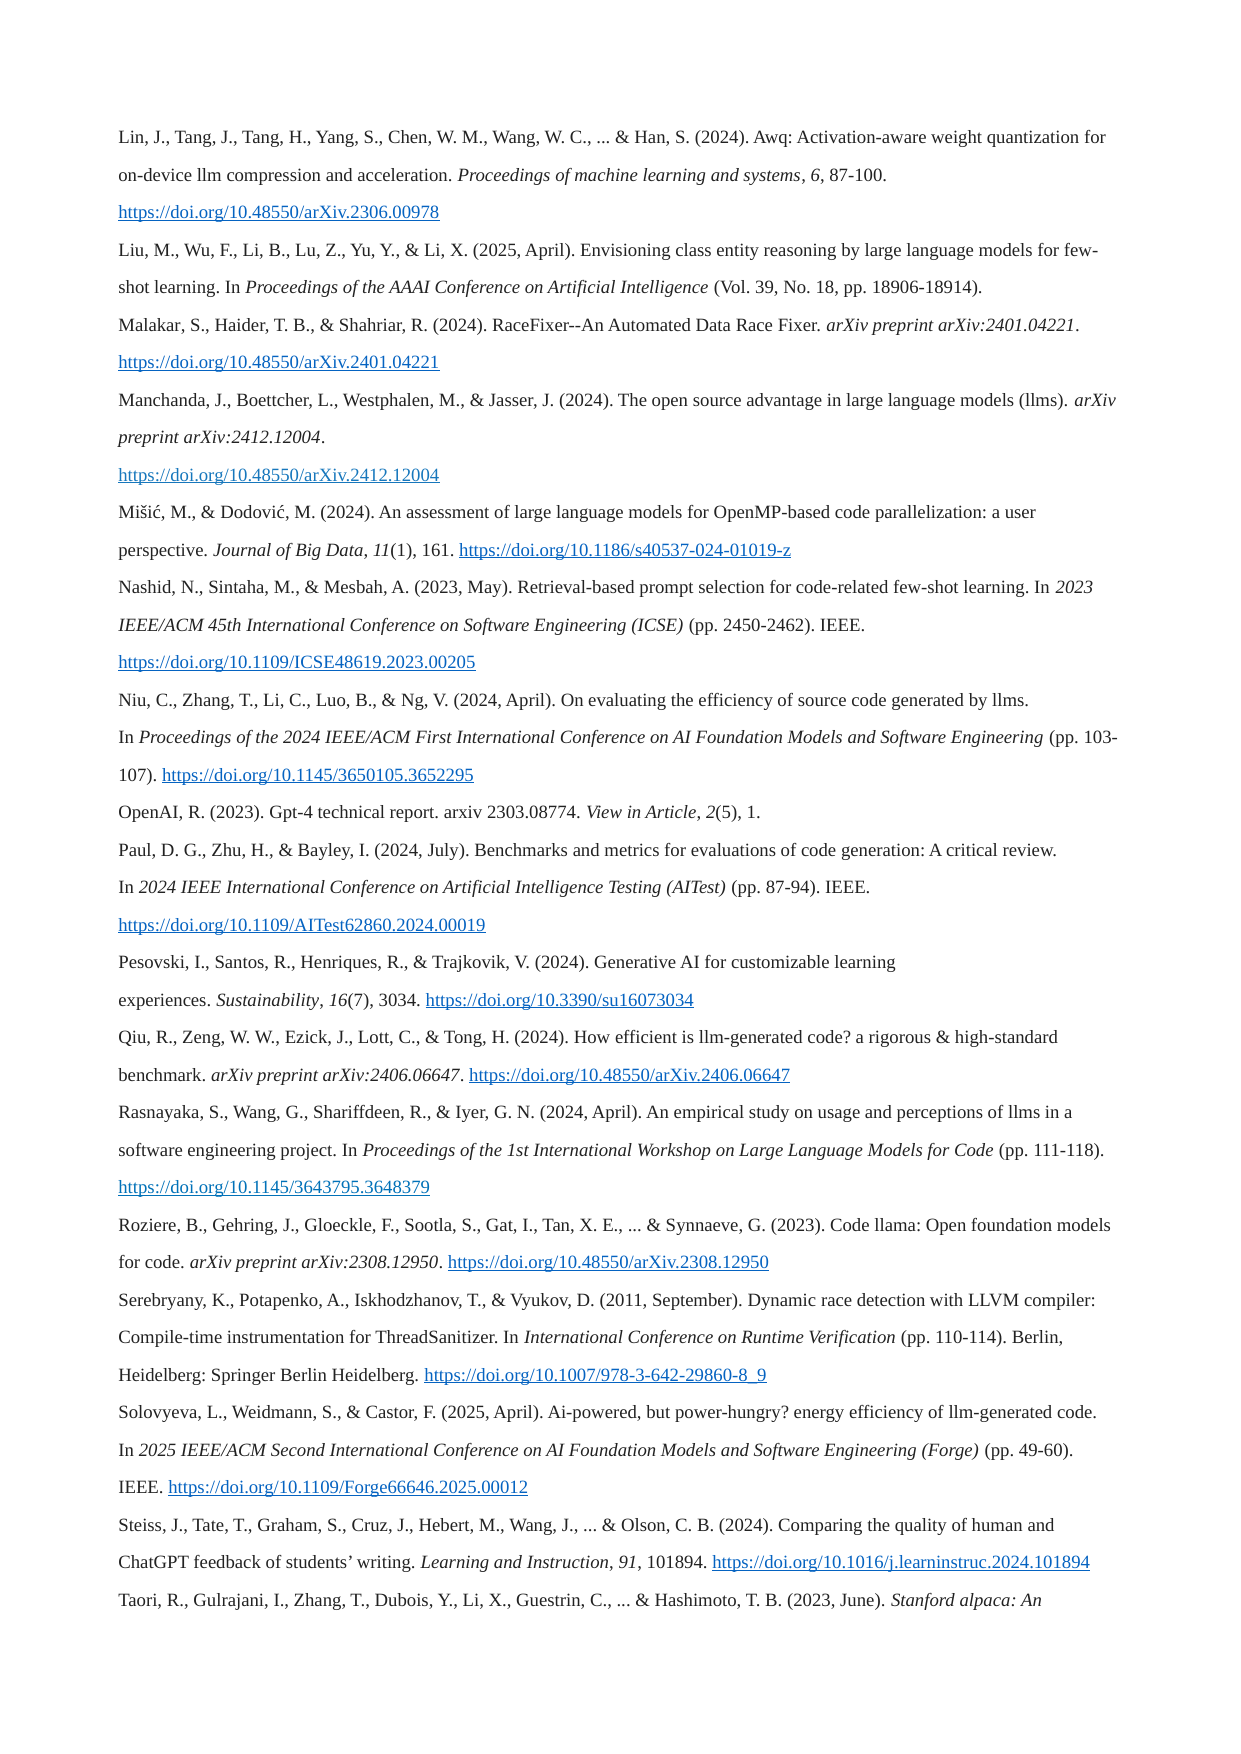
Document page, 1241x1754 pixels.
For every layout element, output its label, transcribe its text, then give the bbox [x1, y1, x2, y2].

text Pesovski, I., Santos, R., Henriques, R., & Trajkovik, V. (2024). Generative AI for customizable learning experiences. Sustainability, 16(7), 3034. https://doi.org/10.3390/su16073034 [118, 943, 1122, 1018]
text Solovyeva, L., Weidmann, S., & Castor, F. (2025, April). Ai-powered, but power-hungry? energy efficiency of llm-generated code. In 2025 IEEE/ACM Second International Conference on AI Foundation Models and Software Engineering (Forge) (pp. 49-60). IEEE. https://doi.org/10.1109/Forge66646.2025.00012 [118, 1393, 1122, 1506]
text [118, 1581, 1122, 1618]
text Lin, J., Tang, J., Tang, H., Yang, S., Chen, W. M., Wang, W. C., ... & Han, S. (2024). Awq: Activation-aware weight quantization for on-device llm compression and acceleration. Proceedings of machine learning and systems, 6, 87-100. https://doi.org/10.48550/arXiv.2306.00978 [118, 118, 1122, 231]
text Malakar, S., Haider, T. B., & Shahriar, R. (2024). RaceFixer--An Automated Data Race Fixer. arXiv preprint arXiv:2401.04221. https://doi.org/10.48550/arXiv.2401.04221 [118, 306, 1122, 381]
text Rasnayaka, S., Wang, G., Shariffdeen, R., & Iyer, G. N. (2024, April). An empirical study on usage and perceptions of llms in a software engineering project. In Proceedings of the 1st International Workshop on Large Language Models for Code (pp. 111-118). https://doi.org/10.1145/3643795.3648379 [118, 1093, 1122, 1206]
text Paul, D. G., Zhu, H., & Bayley, I. (2024, July). Benchmarks and metrics for evaluations of code generation: A critical review. In 2024 IEEE International Conference on Artificial Intelligence Testing (AITest) (pp. 87-94). IEEE. https://doi.org/10.1109/AITest62860.2024.00019 [118, 831, 1122, 943]
text Serebryany, K., Potapenko, A., Iskhodzhanov, T., & Vyukov, D. (2011, September). Dynamic race detection with LLVM compiler: Compile-time instrumentation for ThreadSanitizer. In International Conference on Runtime Verification (pp. 110-114). Berlin, Heidelberg: Springer Berlin Heidelberg. https://doi.org/10.1007/978-3-642-29860-8_9 [118, 1281, 1122, 1393]
text Liu, M., Wu, F., Li, B., Lu, Z., Yu, Y., & Li, X. (2025, April). Envisioning class entity reasoning by large language models for few-shot learning. In Proceedings of the AAAI Conference on Artificial Intelligence (Vol. 39, No. 18, pp. 18906-18914). [118, 231, 1122, 306]
text OpenAI, R. (2023). Gpt-4 technical report. arxiv 2303.08774. View in Article, 2(5), 1. [118, 793, 1122, 831]
text Steiss, J., Tate, T., Graham, S., Cruz, J., Hebert, M., Wang, J., ... & Olson, C. B. (2024). Comparing the quality of human and ChatGPT feedback of students’ writing. Learning and Instruction, 91, 101894. https://doi.org/10.1016/j.learninstruc.2024.101894 [118, 1506, 1122, 1581]
text Mišić, M., & Dodović, M. (2024). An assessment of large language models for OpenMP-based code parallelization: a user perspective. Journal of Big Data, 11(1), 161. https://doi.org/10.1186/s40537-024-01019-z [118, 493, 1122, 568]
text Manchanda, J., Boettcher, L., Westphalen, M., & Jasser, J. (2024). The open source advantage in large language models (llms). arXiv preprint arXiv:2412.12004. https://doi.org/10.48550/arXiv.2412.12004 [118, 381, 1122, 493]
text Niu, C., Zhang, T., Li, C., Luo, B., & Ng, V. (2024, April). On evaluating the efficiency of source code generated by llms. In Proceedings of the 2024 IEEE/ACM First International Conference on AI Foundation Models and Software Engineering (pp. 103-107). https://doi.org/10.1145/3650105.3652295 [118, 681, 1122, 793]
text Roziere, B., Gehring, J., Gloeckle, F., Sootla, S., Gat, I., Tan, X. E., ... & Synnaeve, G. (2023). Code llama: Open foundation models for code. arXiv preprint arXiv:2308.12950. https://doi.org/10.48550/arXiv.2308.12950 [118, 1206, 1122, 1281]
text Qiu, R., Zeng, W. W., Ezick, J., Lott, C., & Tong, H. (2024). How efficient is llm-generated code? a rigorous & high-standard benchmark. arXiv preprint arXiv:2406.06647. https://doi.org/10.48550/arXiv.2406.06647 [118, 1018, 1122, 1093]
text Nashid, N., Sintaha, M., & Mesbah, A. (2023, May). Retrieval-based prompt selection for code-related few-shot learning. In 2023 IEEE/ACM 45th International Conference on Software Engineering (ICSE) (pp. 2450-2462). IEEE. https://doi.org/10.1109/ICSE48619.2023.00205 [118, 568, 1122, 681]
